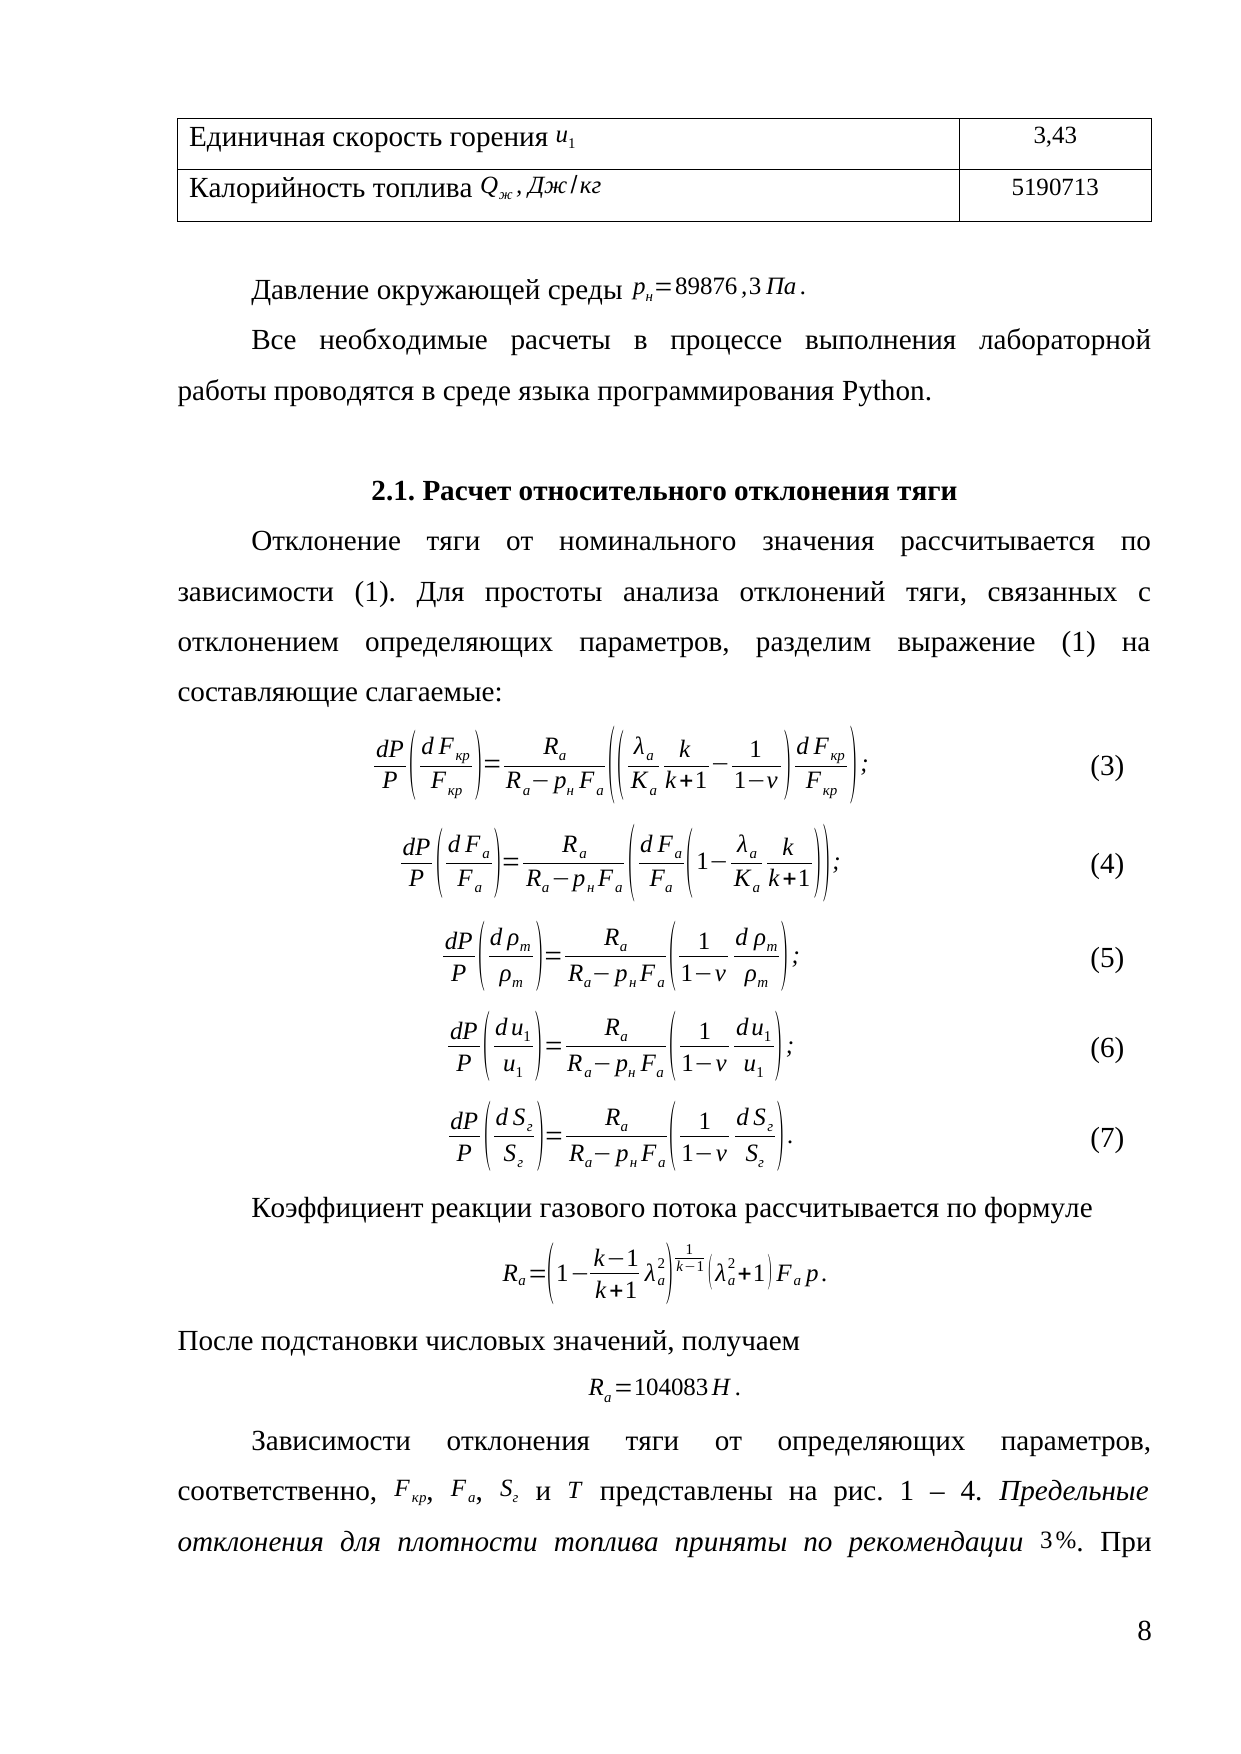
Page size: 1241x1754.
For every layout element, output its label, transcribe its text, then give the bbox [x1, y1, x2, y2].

table_cell (6) [1063, 1010, 1151, 1100]
table_cell [178, 1010, 1063, 1100]
text Коэффициент реакции газового потока рассчитывается по формуле [177, 1190, 1152, 1223]
table_cell [178, 920, 1063, 1010]
text Давление окружающей среды [177, 272, 1152, 306]
text Отклонение тяги от номинального значения рассчитывается по зависимости (1). Для простоты анализа отклонений тяги, связанных с отклонением определяющих параметров, разделим выражение (1) на составляющие слагаемые: [177, 523, 1152, 708]
table_cell [178, 823, 1063, 920]
table_header [178, 725, 1063, 822]
table_cell Единичная скорость горения [178, 119, 959, 169]
table_cell Калорийность топлива [178, 170, 959, 221]
text После подстановки числовых значений, получаем [177, 1323, 1152, 1356]
table_cell (7) [1063, 1100, 1151, 1190]
table_cell [178, 1100, 1063, 1190]
table_cell (5) [1063, 920, 1151, 1010]
table_cell [960, 170, 1151, 221]
table_header (3) [1063, 725, 1151, 822]
table_cell [960, 119, 1151, 169]
table_cell (4) [1063, 823, 1151, 920]
subtitle 2.1. Расчет относительного отклонения тяги [177, 473, 1152, 507]
text Все необходимые расчеты в процессе выполнения лабораторной работы проводятся в среде языка программирования Python. [177, 322, 1152, 406]
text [177, 1423, 1152, 1557]
